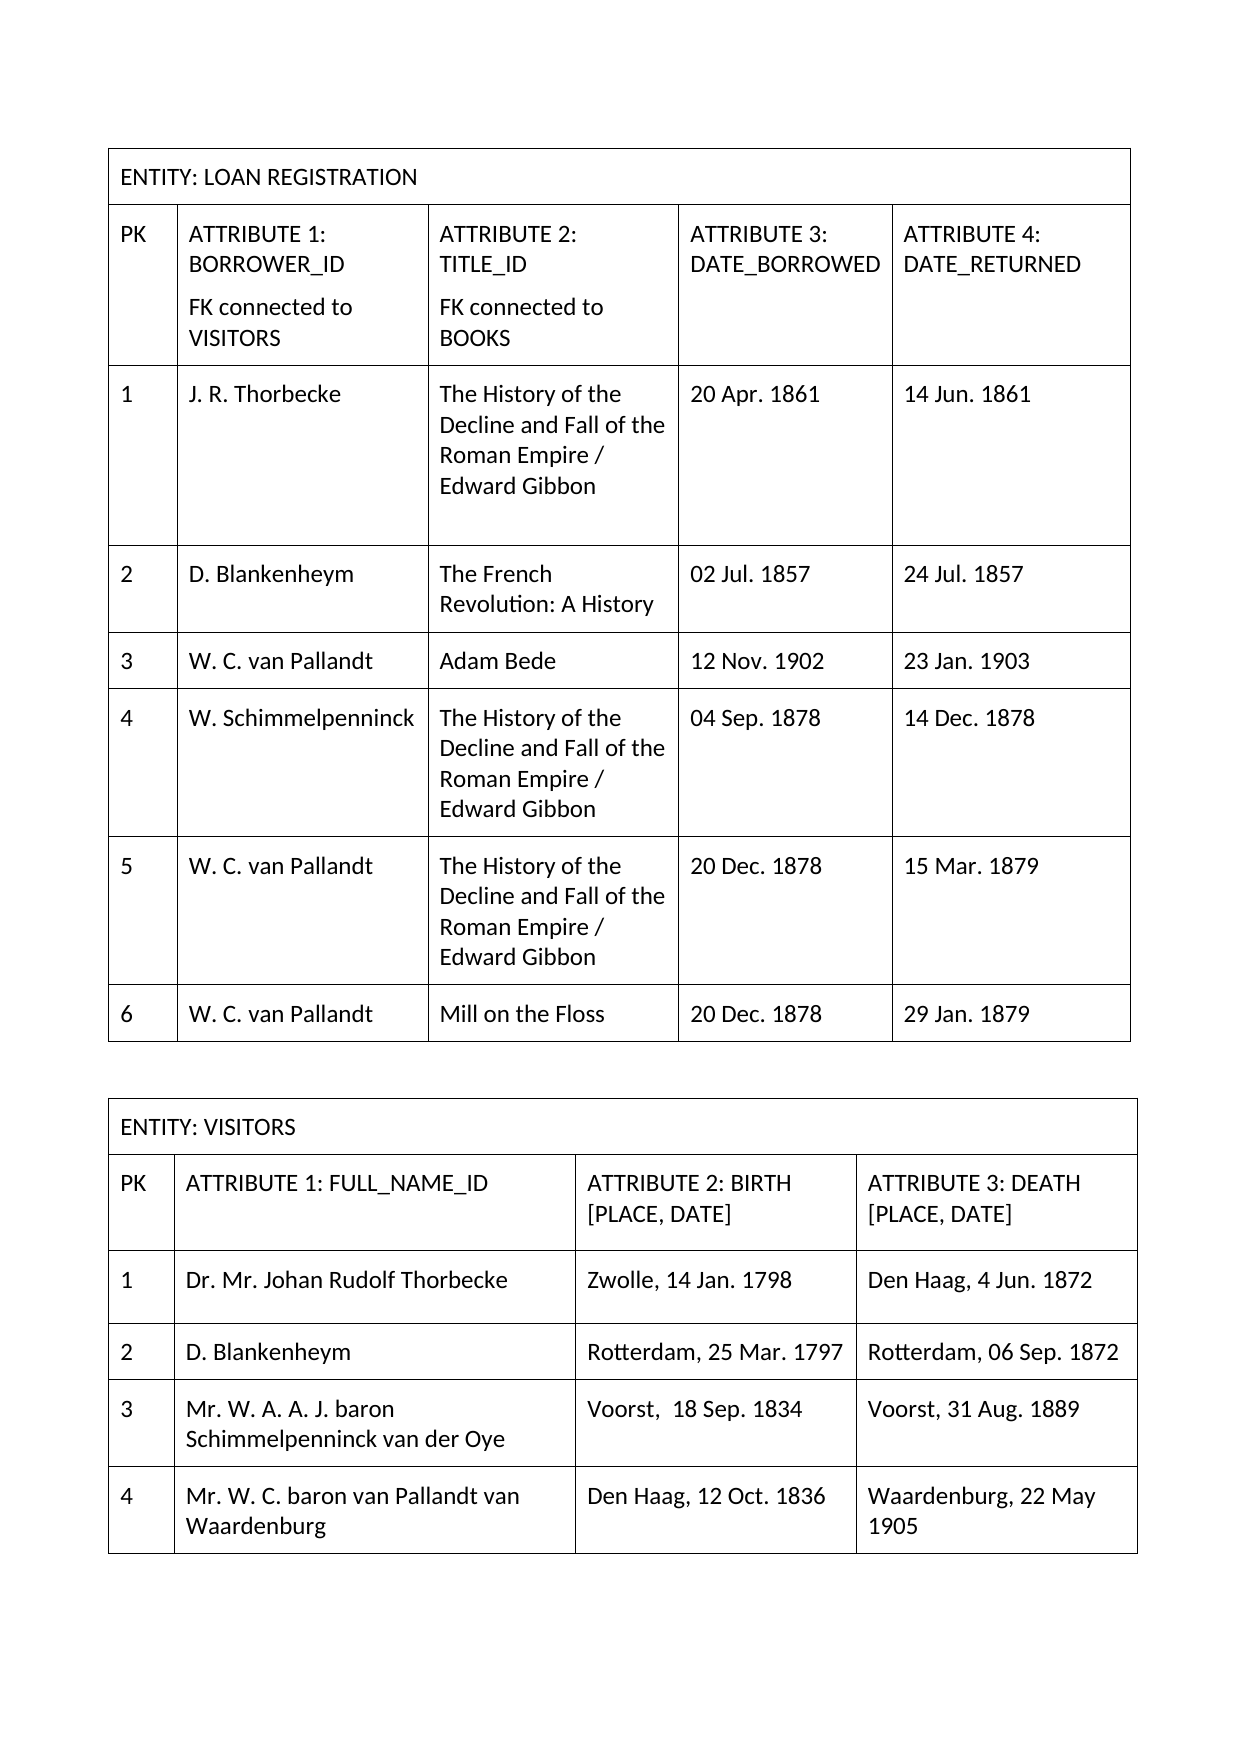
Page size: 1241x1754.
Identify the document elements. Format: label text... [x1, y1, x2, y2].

table_cell Voorst, 31 Aug. 1889 [857, 1380, 1137, 1466]
table_cell W. Schimmelpenninck [178, 689, 428, 836]
table_cell J. R. Thorbecke [178, 366, 428, 544]
table_cell ATTRIBUTE 2: TITLE_ID FK connected to BOOKS [429, 205, 678, 365]
table_cell 4 [109, 1467, 174, 1553]
table_cell Mr. W. C. baron van Pallandt van Waardenburg [175, 1467, 575, 1553]
table_cell ATTRIBUTE 3: DATE_BORROWED [679, 205, 892, 365]
table_cell The History of the Decline and Fall of the Roman Empire / Edward Gibbon [429, 837, 678, 984]
table_cell 12 Nov. 1902 [679, 633, 892, 688]
table_cell Den Haag, 4 Jun. 1872 [857, 1251, 1137, 1323]
table_cell 4 [109, 689, 177, 836]
table_cell The French Revolution: A History [429, 546, 678, 632]
table_cell W. C. van Pallandt [178, 985, 428, 1041]
table_cell D. Blankenheym [178, 546, 428, 632]
table_cell 02 Jul. 1857 [679, 546, 892, 632]
table_cell 04 Sep. 1878 [679, 689, 892, 836]
table_cell 20 Dec. 1878 [679, 985, 892, 1041]
table_header ENTITY: VISITORS [109, 1099, 1137, 1154]
table_cell 3 [109, 1380, 174, 1466]
table_cell W. C. van Pallandt [178, 837, 428, 984]
table_cell PK [109, 205, 177, 365]
table_cell 24 Jul. 1857 [893, 546, 1130, 632]
table_cell Mr. W. A. A. J. baron Schimmelpenninck van der Oye [175, 1380, 575, 1466]
table_cell 15 Mar. 1879 [893, 837, 1130, 984]
table_cell W. C. van Pallandt [178, 633, 428, 688]
table_cell Rotterdam, 06 Sep. 1872 [857, 1324, 1137, 1379]
table_cell Dr. Mr. Johan Rudolf Thorbecke [175, 1251, 575, 1323]
table_cell D. Blankenheym [175, 1324, 575, 1379]
table_cell Zwolle, 14 Jan. 1798 [576, 1251, 856, 1323]
table_cell ATTRIBUTE 1: BORROWER_ID FK connected to VISITORS [178, 205, 428, 365]
table_cell The History of the Decline and Fall of the Roman Empire / Edward Gibbon [429, 689, 678, 836]
table_cell 1 [109, 1251, 174, 1323]
table_cell ATTRIBUTE 1: FULL_NAME_ID [175, 1155, 575, 1250]
table_cell 23 Jan. 1903 [893, 633, 1130, 688]
table_cell 2 [109, 1324, 174, 1379]
table_cell Voorst, 18 Sep. 1834 [576, 1380, 856, 1466]
table_cell The History of the Decline and Fall of the Roman Empire / Edward Gibbon [429, 366, 678, 544]
table_cell Adam Bede [429, 633, 678, 688]
table_cell 1 [109, 366, 177, 544]
table_header ENTITY: LOAN REGISTRATION [109, 149, 1130, 204]
table_cell ATTRIBUTE 2: BIRTH [PLACE, DATE] [576, 1155, 856, 1250]
table_cell Mill on the Floss [429, 985, 678, 1041]
table_cell Den Haag, 12 Oct. 1836 [576, 1467, 856, 1553]
table_cell 5 [109, 837, 177, 984]
table_cell Waardenburg, 22 May 1905 [857, 1467, 1137, 1553]
table_cell 29 Jan. 1879 [893, 985, 1130, 1041]
table_cell 3 [109, 633, 177, 688]
table_cell ATTRIBUTE 3: DEATH [PLACE, DATE] [857, 1155, 1137, 1250]
table_cell 2 [109, 546, 177, 632]
table_cell 14 Dec. 1878 [893, 689, 1130, 836]
table_cell PK [109, 1155, 174, 1250]
table_cell 6 [109, 985, 177, 1041]
table_cell Rotterdam, 25 Mar. 1797 [576, 1324, 856, 1379]
table_cell 20 Apr. 1861 [679, 366, 892, 544]
table_cell ATTRIBUTE 4: DATE_RETURNED [893, 205, 1130, 365]
table_cell 20 Dec. 1878 [679, 837, 892, 984]
table_cell 14 Jun. 1861 [893, 366, 1130, 544]
